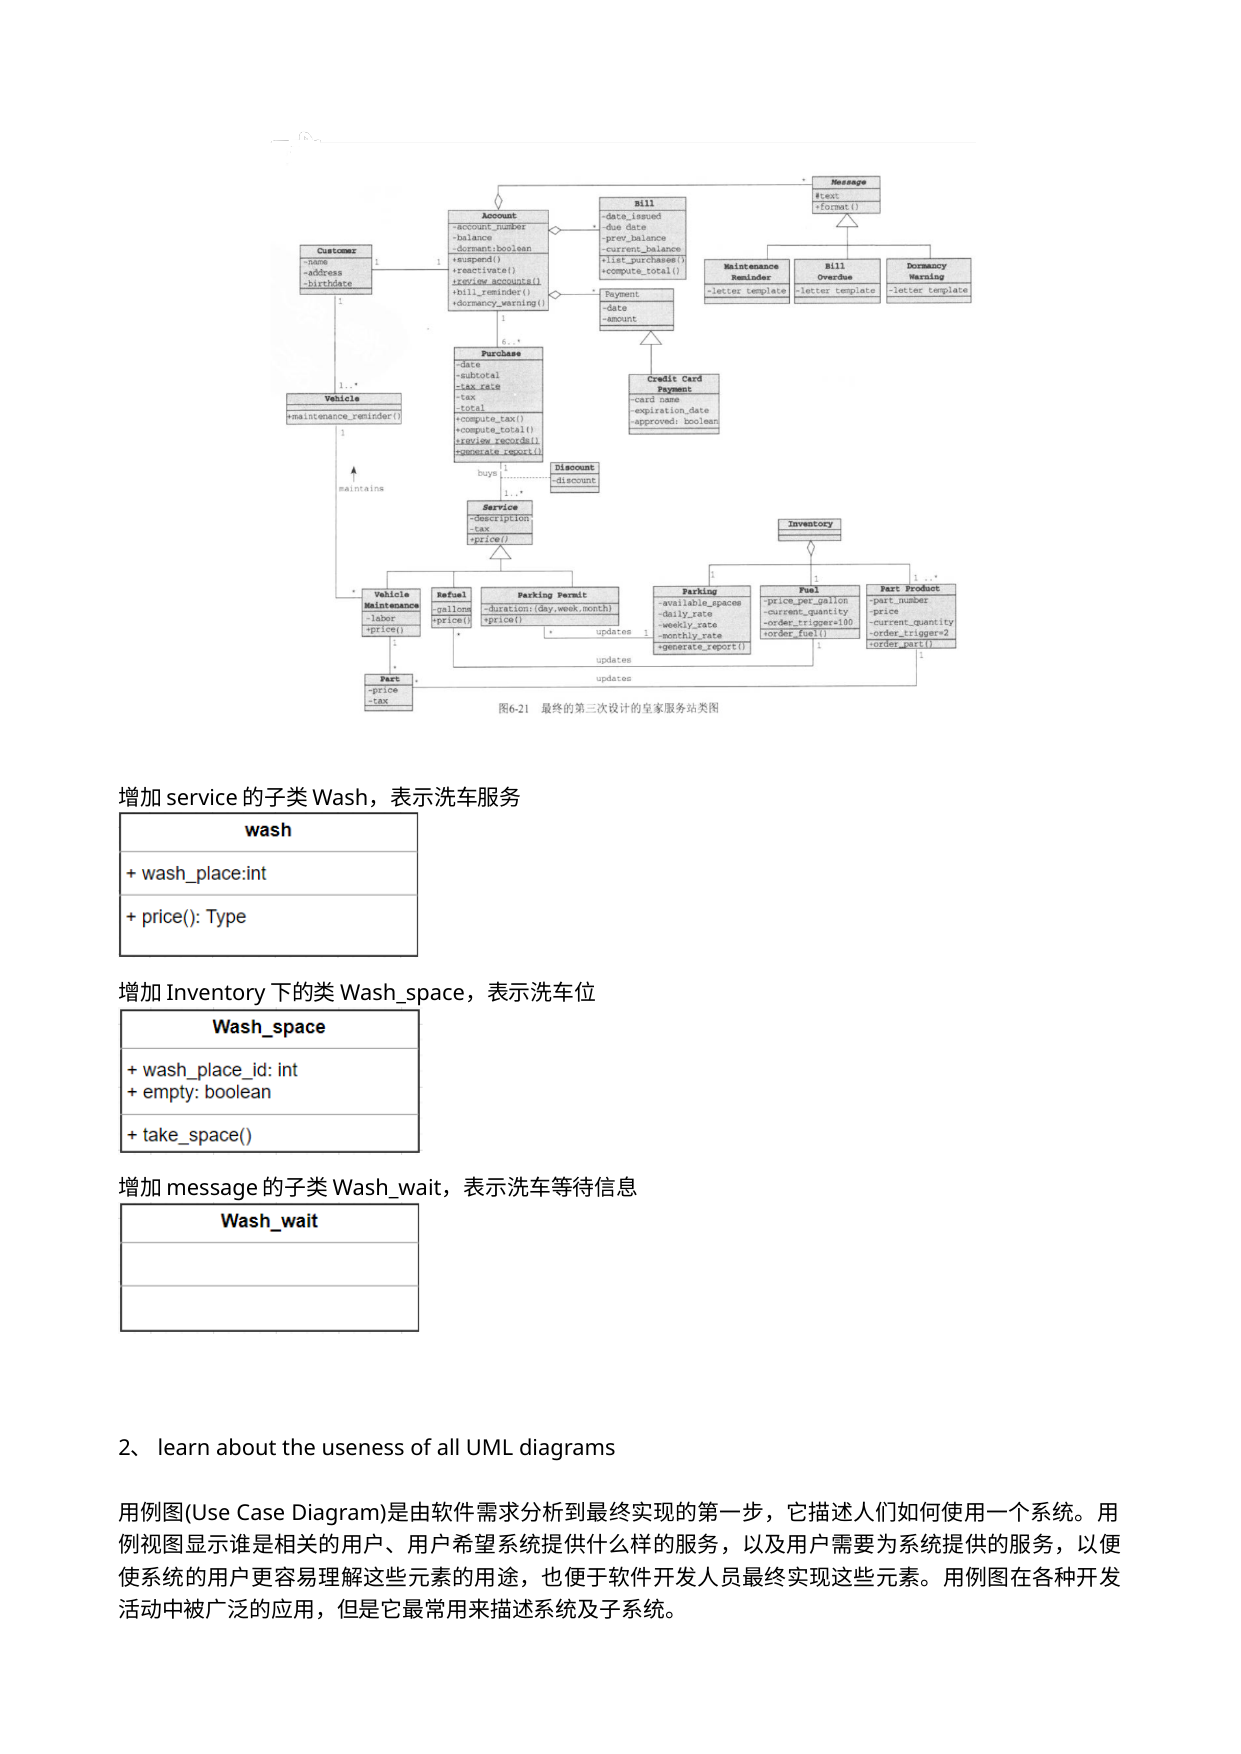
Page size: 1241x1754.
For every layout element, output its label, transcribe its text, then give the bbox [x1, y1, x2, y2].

text 2、 learn about the useness of all UML diagrams [118, 1429, 1122, 1462]
picture [118, 812, 419, 958]
picture [118, 1007, 423, 1155]
picture [118, 1202, 420, 1334]
text 增加service的子类Wash，表示洗车服务 [118, 779, 1122, 812]
text 增加Inventory下的类Wash_space，表示洗车位 [118, 974, 1122, 1007]
picture [271, 130, 975, 731]
text 增加message的子类Wash_wait，表示洗车等待信息 [118, 1169, 1122, 1202]
text 用例图(Use Case Diagram)是由软件需求分析到最终实现的第一步，它描述人们如何使用一个系统。用例视图显示谁是相关的用户、用户希望系统提供什么样的服务，以及用户需要为系统提供的服务，以便使系统的用户更容易理解这些元素的用途，也便于软件开发人员最终实现这些元素。用例图在各种开发活动中被广泛的应用，但是它最常用来描述系统及子系统。 [118, 1494, 1122, 1624]
